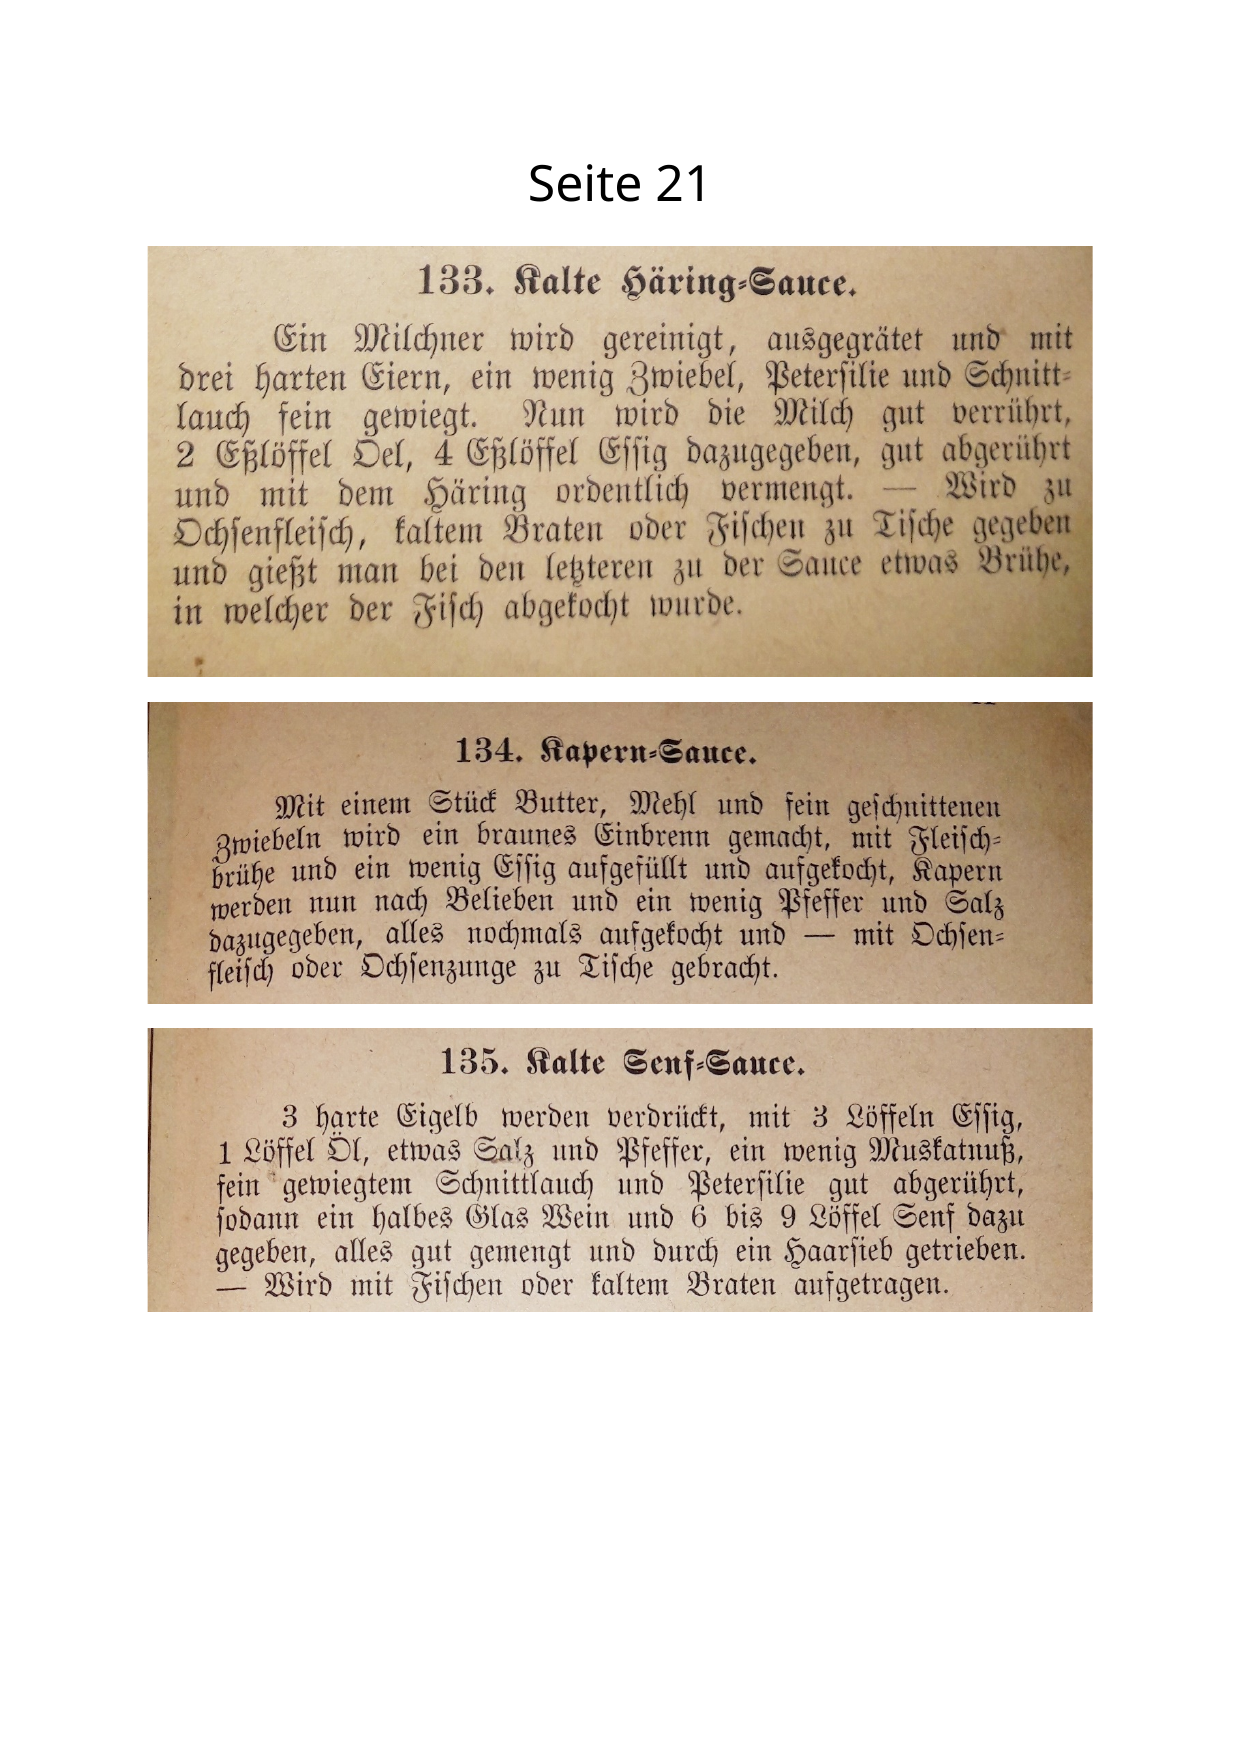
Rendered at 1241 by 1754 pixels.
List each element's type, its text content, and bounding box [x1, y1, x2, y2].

picture [147, 1028, 1093, 1312]
picture [147, 246, 1093, 677]
picture [147, 702, 1093, 1004]
text Seite 21 [148, 148, 1093, 216]
